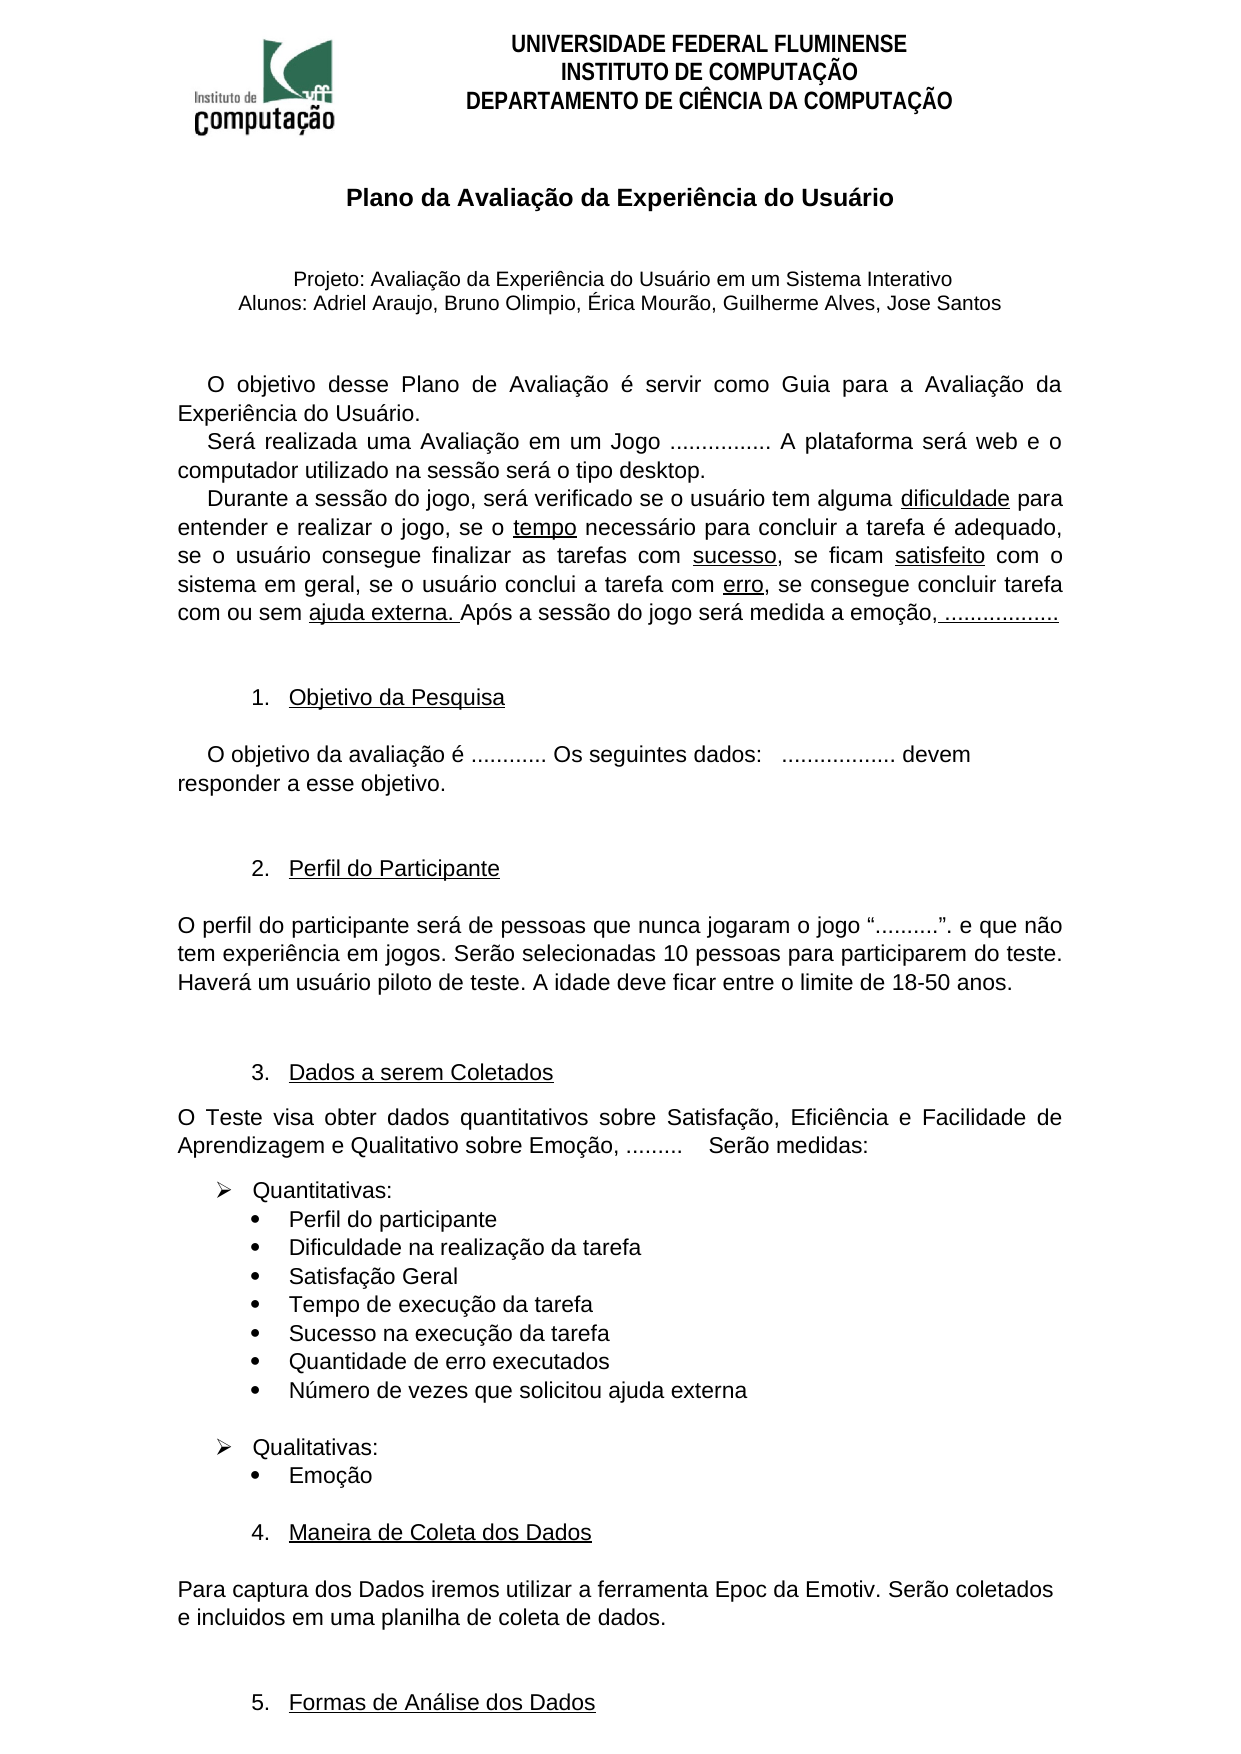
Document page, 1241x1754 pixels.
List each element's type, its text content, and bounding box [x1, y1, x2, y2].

list Formas de Análise dos Dados [251, 1689, 1063, 1716]
list Tempo de execução da tarefa [251, 1291, 1063, 1318]
text O perfil do participante será de pessoas que nunca jogaram o jogo “..........”. e que não tem experiência em jogos. Serão selecionadas 10 pessoas para participarem do teste. Haverá um usuário piloto de teste. A idade deve ficar entre o limite de 18-50 anos. [177, 912, 1063, 995]
list Perfil do Participante [251, 855, 1063, 881]
text Plano da Avaliação da Experiência do Usuário [177, 183, 1063, 212]
text Projeto: Avaliação da Experiência do Usuário em um Sistema Interativo [177, 267, 1063, 291]
list Dados a serem Coletados [251, 1059, 1063, 1085]
list Maneira de Coleta dos Dados [251, 1519, 1063, 1545]
list Número de vezes que solicitou ajuda externa [251, 1377, 1063, 1403]
text O Teste visa obter dados quantitativos sobre Satisfação, Eficiência e Facilidade de Aprendizagem e Qualitativo sobre Emoção, ......... Serão medidas: [177, 1104, 1063, 1159]
list Dificuldade na realização da tarefa [251, 1234, 1063, 1261]
text Para captura dos Dados iremos utilizar a ferramenta Epoc da Emotiv. Serão coletados e incluidos em uma planilha de coleta de dados. [177, 1576, 1063, 1630]
list Sucesso na execução da tarefa [251, 1320, 1063, 1346]
list Satisfação Geral [251, 1263, 1063, 1289]
text Será realizada uma Avaliação em um Jogo ................ A plataforma será web e o computador utilizado na sessão será o tipo desktop. [177, 428, 1063, 483]
text Alunos: Adriel Araujo, Bruno Olimpio, Érica Mourão, Guilherme Alves, Jose Santos [177, 291, 1063, 314]
list Objetivo da Pesquisa [251, 684, 1063, 711]
picture [185, 0, 340, 155]
list Qualitativas: [215, 1433, 1063, 1460]
text O objetivo da avaliação é ............ Os seguintes dados: .................. devem responder a esse objetivo. [177, 741, 1063, 796]
text Durante a sessão do jogo, será verificado se o usuário tem alguma dificuldade para entender e realizar o jogo, se o tempo necessário para concluir a tarefa é adequado, se o usuário consegue finalizar as tarefas com sucesso, se ficam satisfeito com o sistema em geral, se o usuário conclui a tarefa com erro, se consegue concluir tarefa com ou sem ajuda externa. Após a sessão do jogo será medida a emoção, .................. [177, 485, 1063, 625]
list Quantitativas: [215, 1177, 1063, 1204]
list Perfil do participante [251, 1206, 1063, 1232]
list Emoção [251, 1462, 1063, 1488]
text O objetivo desse Plano de Avaliação é servir como Guia para a Avaliação da Experiência do Usuário. [177, 371, 1063, 426]
list Quantidade de erro executados [251, 1348, 1063, 1374]
